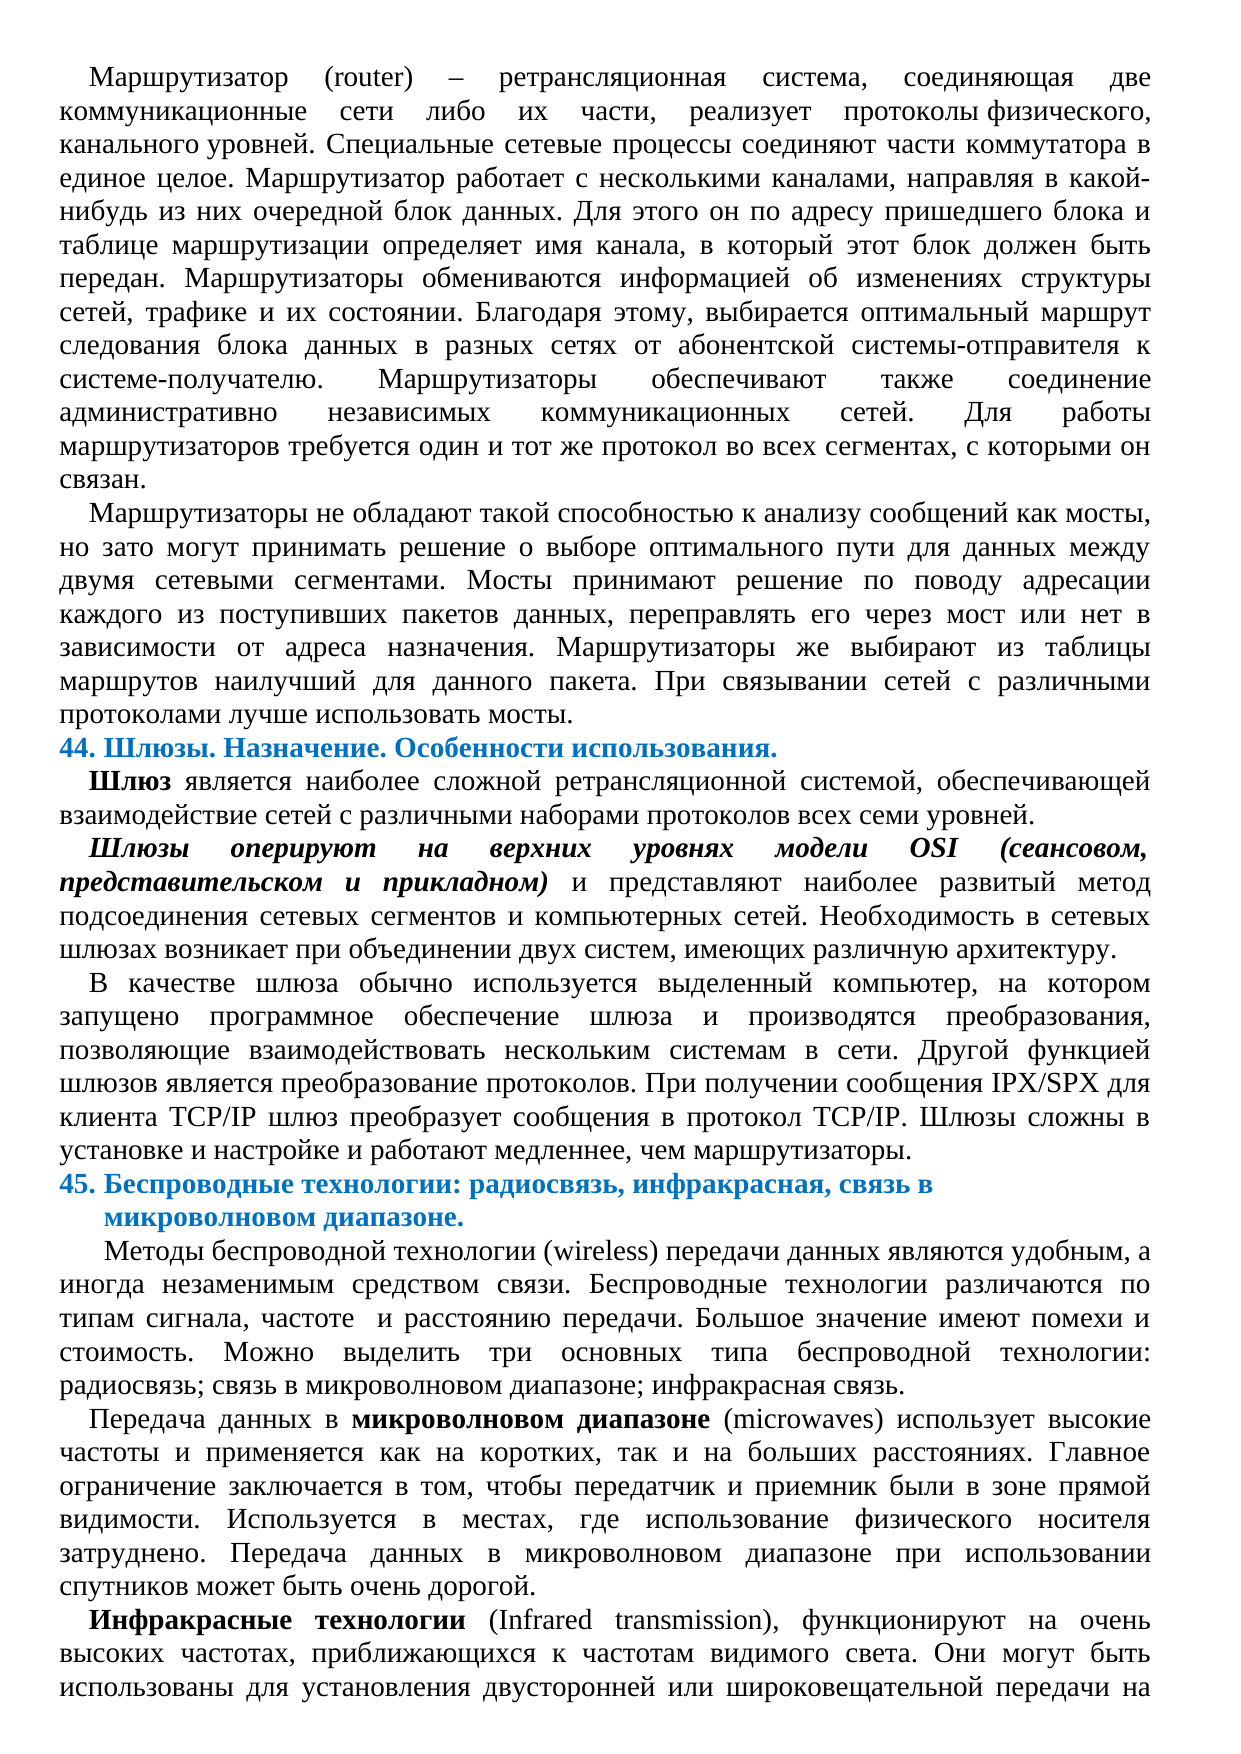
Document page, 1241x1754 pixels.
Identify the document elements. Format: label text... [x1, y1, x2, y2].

list Беспроводные технологии: радиосвязь, инфракрасная, связь в микроволновом диапазоне. [59, 1166, 1152, 1233]
text Методы беспроводной технологии (wireless) передачи данных являются удобным, а иногда незаменимым средством связи. Беспроводные технологии различаются по типам сигнала, частоте и расстоянию передачи. Большое значение имеют помехи и стоимость. Можно выделить три основных типа беспроводной технологии: радиосвязь; связь в микроволновом диапазоне; инфракрасная связь. [59, 1233, 1152, 1401]
list Шлюзы. Назначение. Особенности использования. [59, 730, 1152, 763]
text Маршрутизаторы не обладают такой способностью к анализу сообщений как мосты, но зато могут принимать решение о выборе оптимального пути для данных между двумя сетевыми сегментами. Мосты принимают решение по поводу адресации каждого из поступивших пакетов данных, переправлять его через мост или нет в зависимости от адреса назначения. Маршрутизаторы же выбирают из таблицы маршрутов наилучший для данного пакета. При связывании сетей с различными протоколами лучше использовать мосты. [59, 495, 1152, 730]
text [59, 1602, 1152, 1703]
text Шлюз является наиболее сложной ретрансляционной системой, обеспечивающей взаимодействие сетей с различными наборами протоколов всех семи уровней. [59, 763, 1152, 831]
text В качестве шлюза обычно используется выделенный компьютер, на котором запущено программное обеспечение шлюза и производятся преобразования, позволяющие взаимодействовать нескольким системам в сети. Другой функцией шлюзов является преобразование протоколов. При получении сообщения IPX/SPX для клиента TCP/IP шлюз преобразует сообщения в протокол TCP/IP. Шлюзы сложны в установке и настройке и работают медленнее, чем маршрутизаторы. [59, 965, 1152, 1166]
text Шлюзы оперируют на верхних уровнях модели OSI (сеансовом, представительском и прикладном) и представляют наиболее развитый метод подсоединения сетевых сегментов и компьютерных сетей. Необходимость в сетевых шлюзах возникает при объединении двух систем, имеющих различную архитектуру. [59, 831, 1152, 965]
text Маршрутизатор (router) – ретрансляционная система, соединяющая две коммуникационные сети либо их части, реализует протоколы физического, канального уровней. Специальные сетевые процессы соединяют части коммутатора в единое целое. Маршрутизатор работает с несколькими каналами, направляя в какой-нибудь из них очередной блок данных. Для этого он по адресу пришедшего блока и таблице маршрутизации определяет имя канала, в который этот блок должен быть передан. Маршрутизаторы обмениваются информацией об изменениях структуры сетей, трафике и их состоянии. Благодаря этому, выбирается оптимальный маршрут следования блока данных в разных сетях от абонентской системы-отправителя к системе-получателю. Маршрутизаторы обеспечивают также соединение административно независимых коммуникационных сетей. Для работы маршрутизаторов требуется один и тот же протокол во всех сегментах, с которыми он связан. [59, 59, 1152, 495]
text Передача данных в микроволновом диапазоне (microwaves) использует высокие частоты и применяется как на коротких, так и на больших расстояниях. Главное ограничение заключается в том, чтобы передатчик и приемник были в зоне прямой видимости. Используется в местах, где использование физического носителя затруднено. Передача данных в микроволновом диапазоне при использовании спутников может быть очень дорогой. [59, 1401, 1152, 1602]
